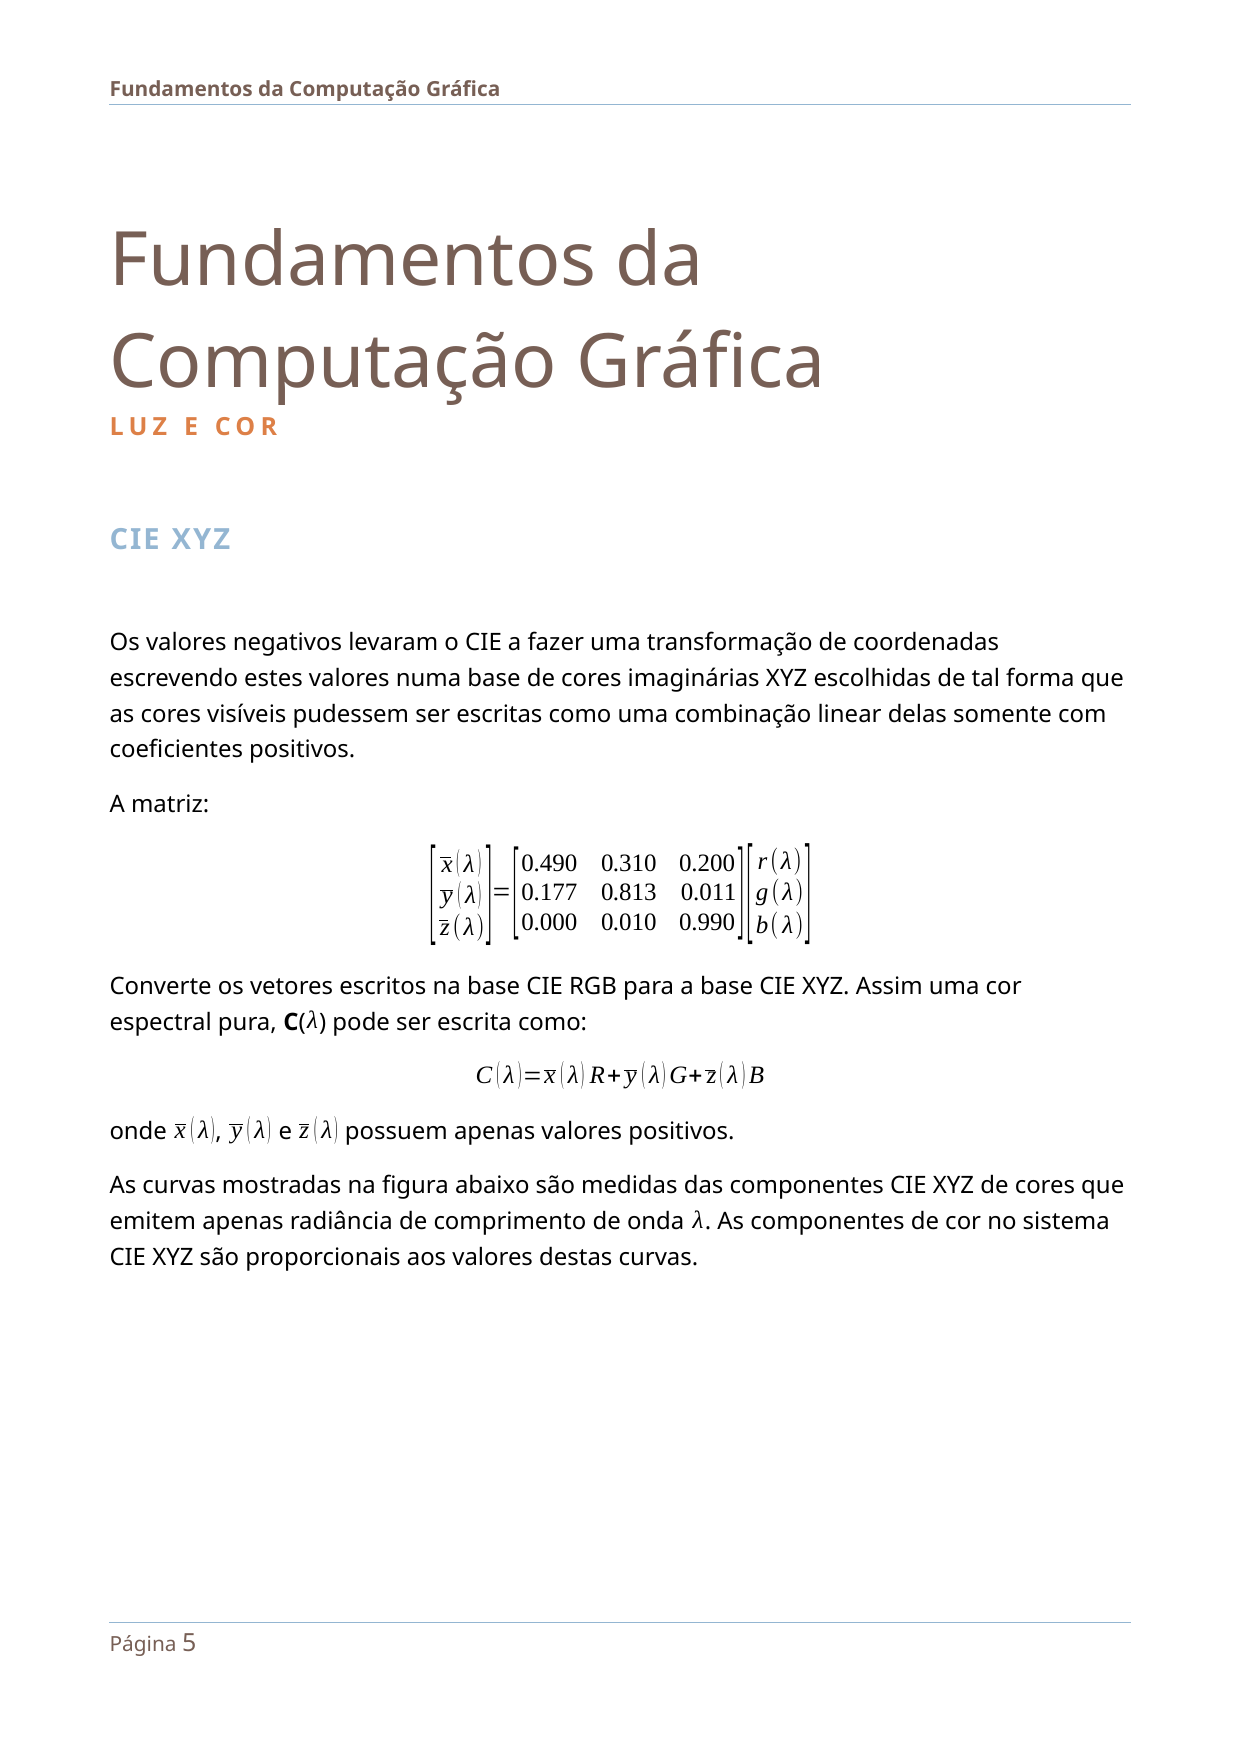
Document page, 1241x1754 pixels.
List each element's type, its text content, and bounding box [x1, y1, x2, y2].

text As curvas mostradas na figura abaixo são medidas das componentes CIE XYZ de cores que emitem apenas radiância de comprimento de onda . As componentes de cor no sistema CIE XYZ são proporcionais aos valores destas curvas. [109, 1168, 1131, 1273]
text Converte os vetores escritos na base CIE RGB para a base CIE XYZ. Assim uma cor espectral pura, C() pode ser escrita como: [109, 969, 1131, 1037]
text onde , e possuem apenas valores positivos. [109, 1114, 1131, 1146]
subtitle CIE XYZ [109, 518, 1131, 558]
text Os valores negativos levaram o CIE a fazer uma transformação de coordenadas escrevendo estes valores numa base de cores imaginárias XYZ escolhidas de tal forma que as cores visíveis pudessem ser escritas como uma combinação linear delas somente com coeficientes positivos. [109, 625, 1131, 765]
text A matriz: [109, 787, 1131, 819]
